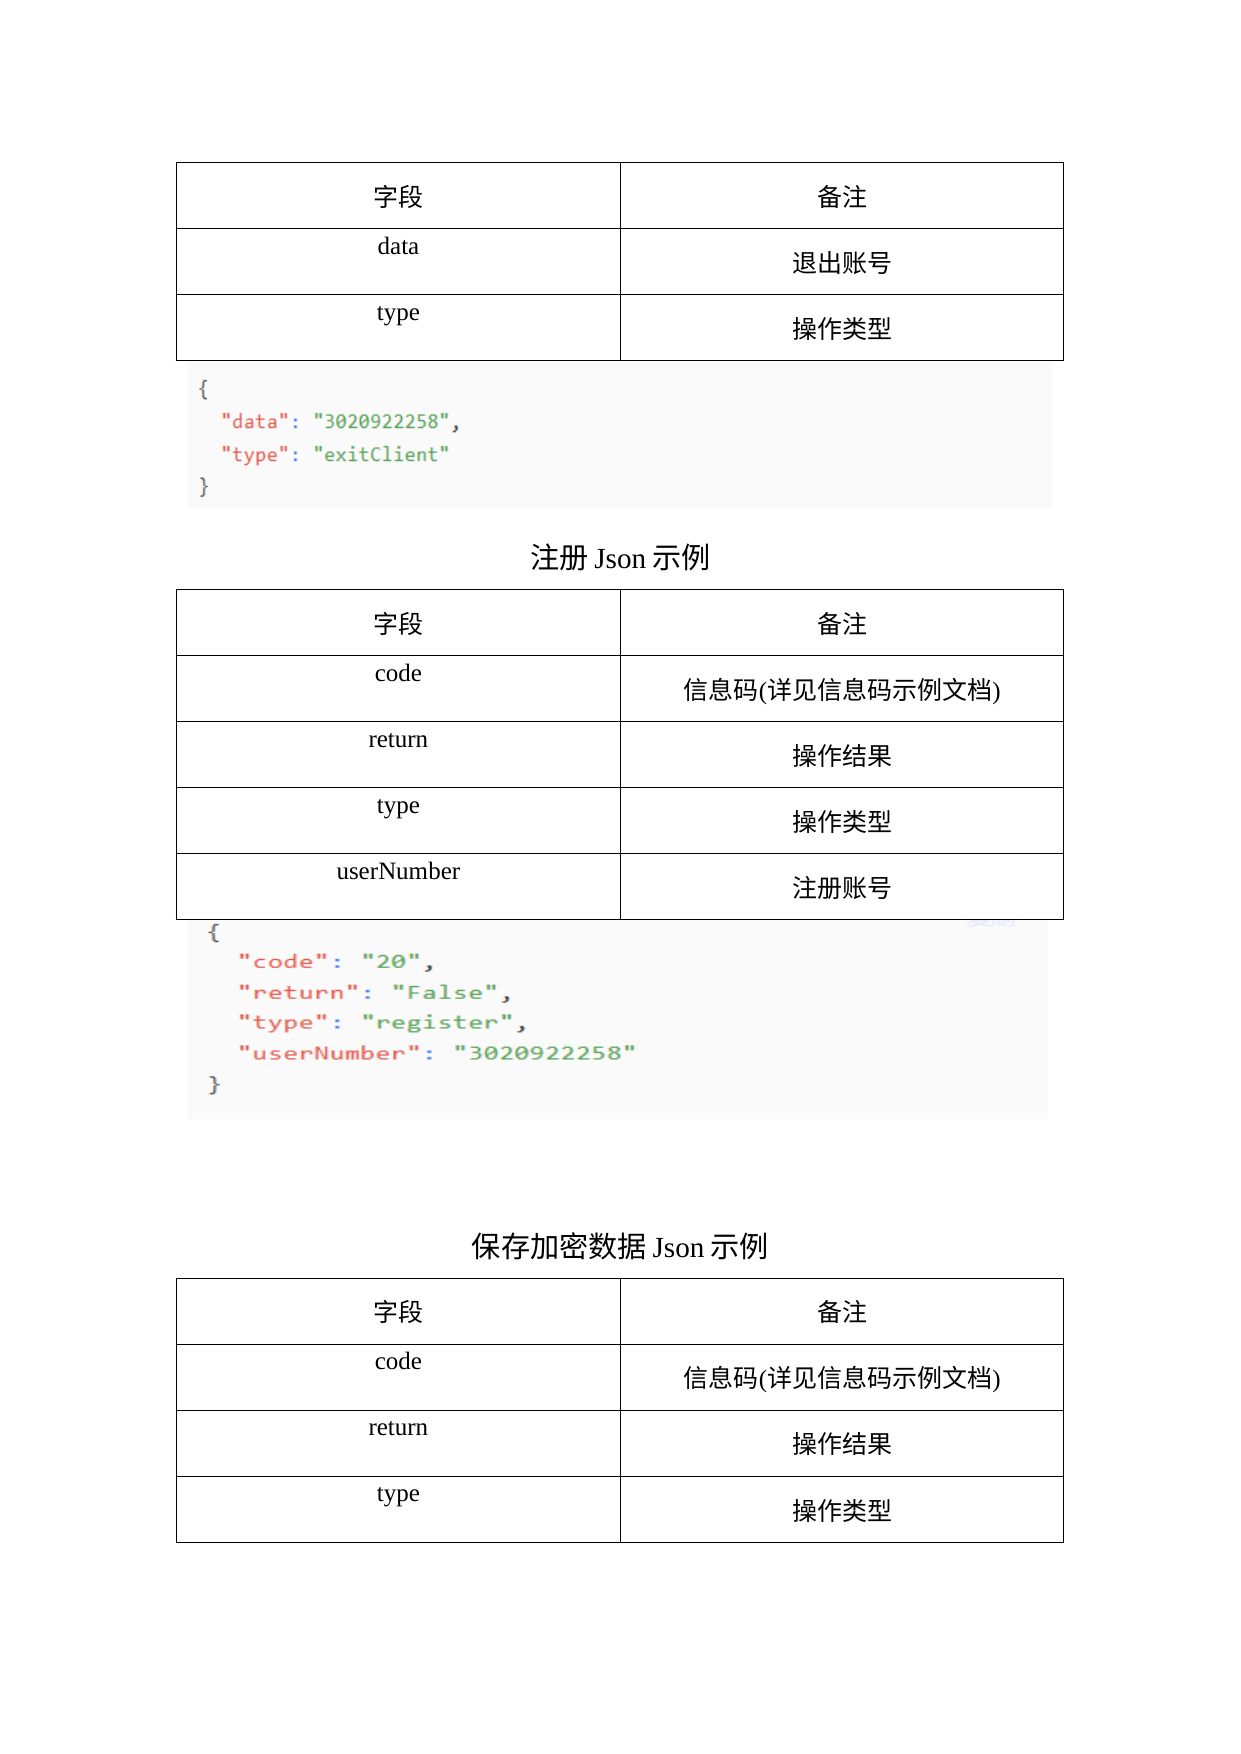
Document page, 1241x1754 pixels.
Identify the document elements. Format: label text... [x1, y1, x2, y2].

table_cell type [177, 1477, 620, 1542]
table_cell 操作结果 [621, 1411, 1063, 1476]
text 保存加密数据Json示例 [187, 1212, 1053, 1277]
table_cell 操作类型 [621, 1477, 1063, 1542]
table_cell return [177, 1411, 620, 1476]
table_cell 信息码(详见信息码示例文档) [621, 1345, 1063, 1409]
table_cell userNumber [177, 854, 620, 919]
table_cell code [177, 1345, 620, 1409]
table_cell 操作类型 [621, 295, 1063, 360]
table_cell data [177, 229, 620, 294]
table_cell type [177, 295, 620, 360]
table_header 备注 [621, 163, 1063, 228]
picture [187, 920, 1048, 1119]
table_cell 信息码(详见信息码示例文档) [621, 656, 1063, 721]
table_cell 退出账号 [621, 229, 1063, 294]
table_cell type [177, 788, 620, 853]
table_header 字段 [177, 163, 620, 228]
table_header 备注 [621, 1279, 1063, 1343]
table_header 备注 [621, 590, 1063, 655]
table_cell 操作类型 [621, 788, 1063, 853]
table_header 字段 [177, 590, 620, 655]
table_header 字段 [177, 1279, 620, 1343]
table_cell 注册账号 [621, 854, 1063, 919]
table_cell code [177, 656, 620, 721]
table_cell return [177, 722, 620, 787]
text 注册Json示例 [187, 524, 1053, 589]
picture [187, 361, 1053, 508]
table_cell 操作结果 [621, 722, 1063, 787]
